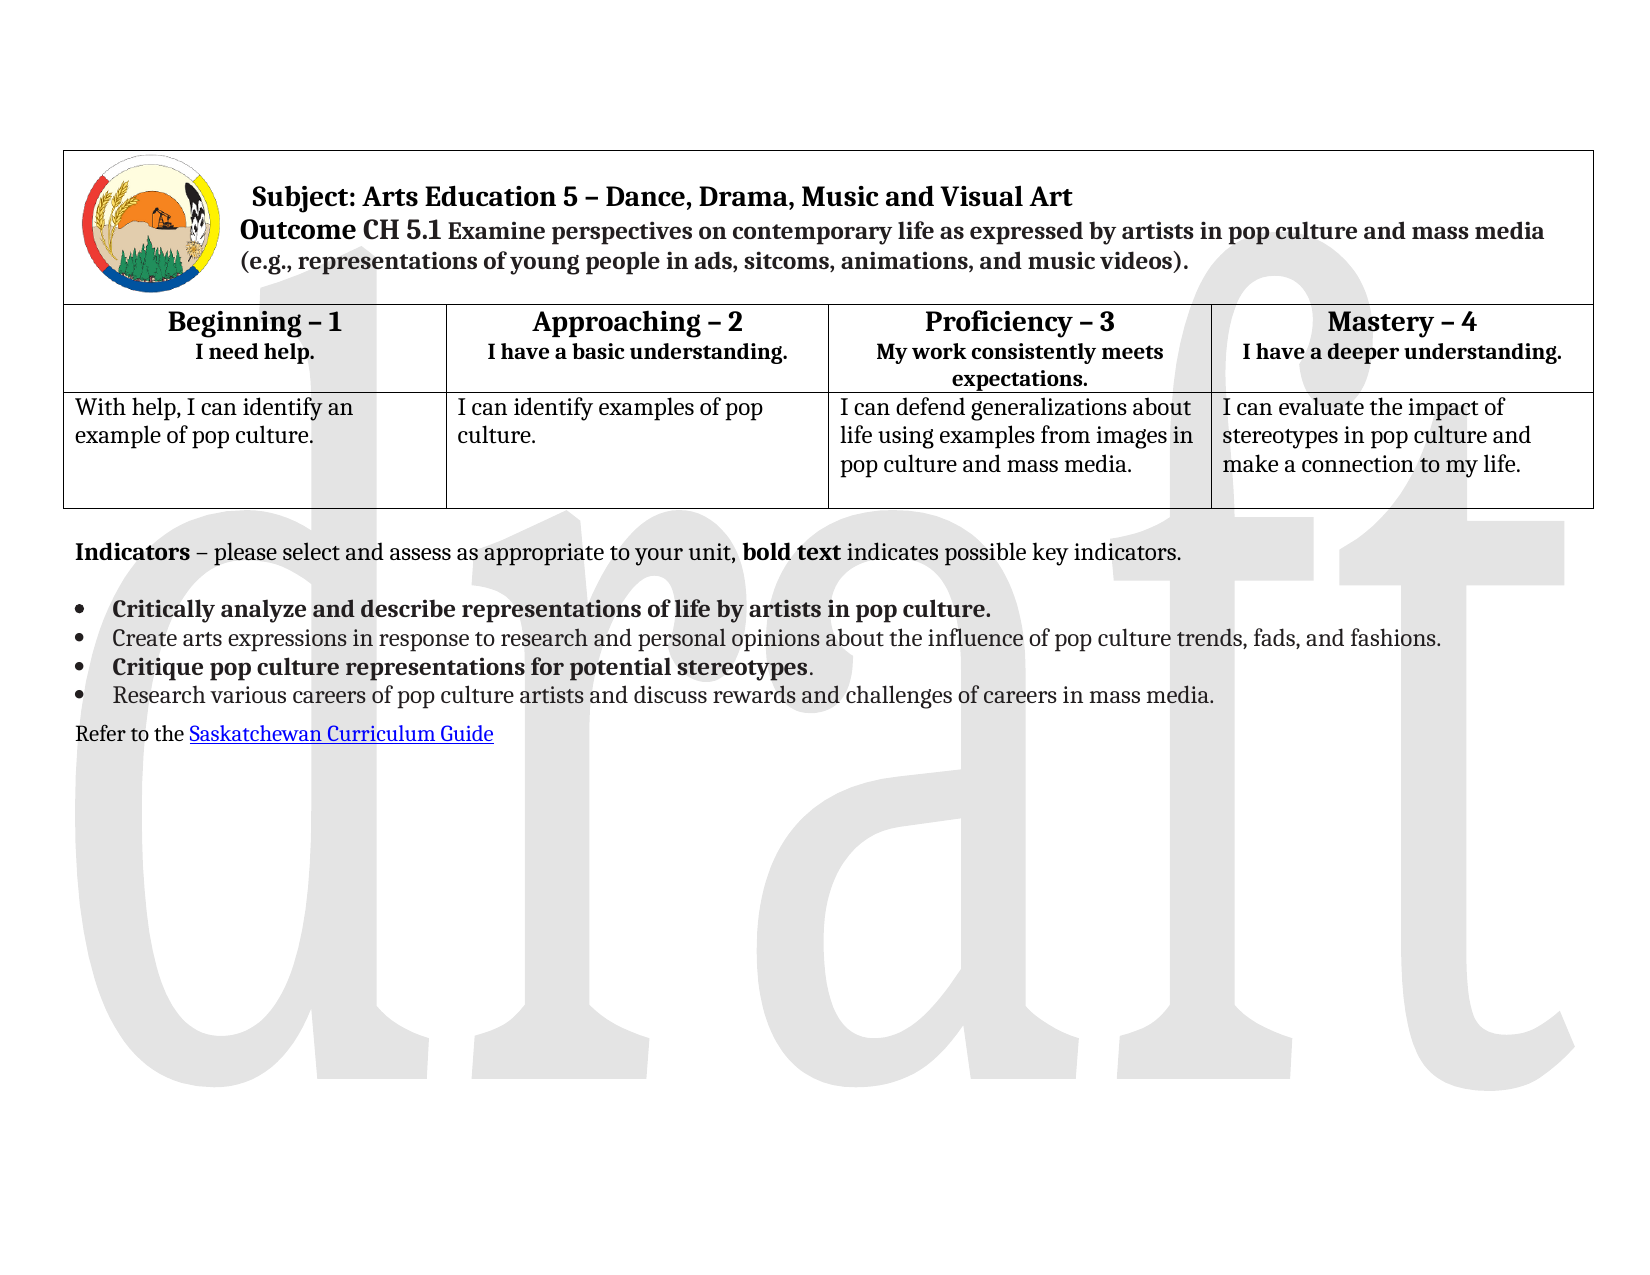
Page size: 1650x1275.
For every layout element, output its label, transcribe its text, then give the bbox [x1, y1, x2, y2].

table_cell I can evaluate the impact of stereotypes in pop culture and make a connection to my life. [1212, 393, 1593, 508]
text Indicators – please select and assess as appropriate to your unit, bold text indicates possible key indicators. [75, 537, 1575, 566]
list Critique pop culture representations for potential stereotypes. [75, 652, 1575, 681]
table_cell Approaching – 2 I have a basic understanding. [447, 305, 828, 392]
table_cell Proficiency – 3 My work consistently meets expectations. [829, 305, 1211, 392]
list Create arts expressions in response to research and personal opinions about the influence of pop culture trends, fads, and fashions. [75, 624, 1575, 652]
picture [75, 150, 221, 296]
table_header Subject: Arts Education 5 – Dance, Drama, Music and Visual Art Outcome CH 5.1 Examine perspectives on contemporary life as expressed by artists in pop culture and mass media (e.g., representations of young people in ads, sitcoms, animations, and music videos). [64, 151, 1593, 304]
table_cell With help, I can identify an example of pop culture. [64, 393, 446, 508]
table_cell I can defend generalizations about life using examples from images in pop culture and mass media. [829, 393, 1211, 508]
list Research various careers of pop culture artists and discuss rewards and challenges of careers in mass media. [75, 681, 1575, 710]
table_cell Mastery – 4 I have a deeper understanding. [1212, 305, 1593, 392]
list Critically analyze and describe representations of life by artists in pop culture. [75, 595, 1575, 624]
table_cell I can identify examples of pop culture. [447, 393, 828, 508]
text Refer to the Saskatchewan Curriculum Guide [75, 720, 1575, 747]
table_cell Beginning – 1 I need help. [64, 305, 446, 392]
